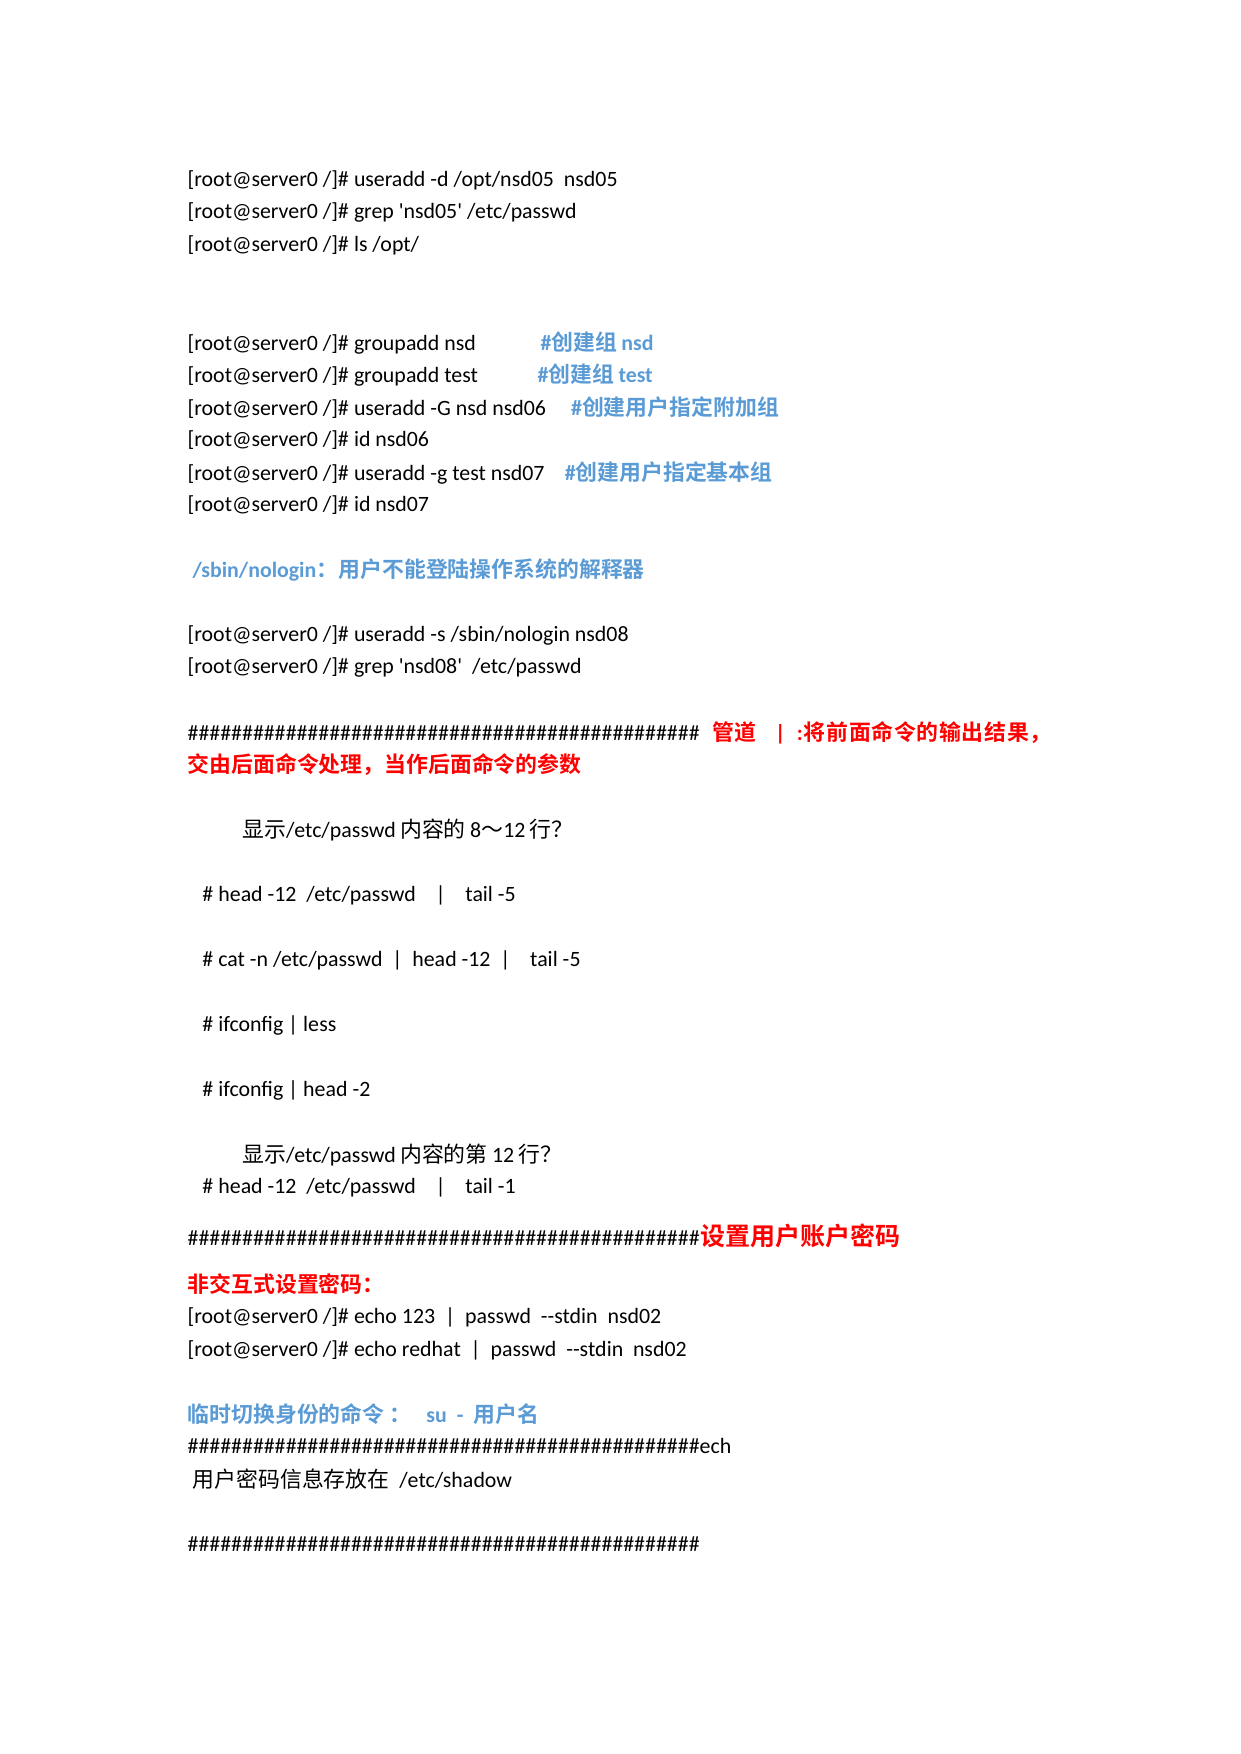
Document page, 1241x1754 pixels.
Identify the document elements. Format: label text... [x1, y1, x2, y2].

text 显示/etc/passwd内容的第12行？ [187, 1137, 1053, 1169]
text [root@server0 /]# ls /opt/ [187, 227, 1053, 259]
text # head -12 /etc/passwd | tail -5 [187, 877, 1053, 909]
text [root@server0 /]# groupadd nsd #创建组nsd [187, 324, 1053, 357]
text [root@server0 /]# useradd -G nsd nsd06 #创建用户指定附加组 [187, 389, 1053, 422]
text [root@server0 /]# groupadd test #创建组test [187, 357, 1053, 389]
text [root@server0 /]# useradd -d /opt/nsd05 nsd05 [187, 162, 1053, 194]
text /sbin/nologin：用户不能登陆操作系统的解释器 [187, 552, 1053, 584]
text [root@server0 /]# id nsd07 [187, 487, 1053, 519]
text [root@server0 /]# grep 'nsd05' /etc/passwd [187, 194, 1053, 227]
text ###############################################ech [187, 1429, 1053, 1462]
text [root@server0 /]# useradd -g test nsd07 #创建用户指定基本组 [187, 454, 1053, 487]
text # ifconfig | head -2 [187, 1072, 1053, 1104]
text [root@server0 /]# grep 'nsd08' /etc/passwd [187, 649, 1053, 682]
text 临时切换身份的命令 ： su - 用户名 [187, 1397, 1053, 1429]
text [root@server0 /]# echo redhat | passwd --stdin nsd02 [187, 1332, 1053, 1364]
text ###############################################设置用户账户密码 [187, 1202, 1053, 1267]
text [root@server0 /]# useradd -s /sbin/nologin nsd08 [187, 617, 1053, 649]
text [root@server0 /]# id nsd06 [187, 422, 1053, 454]
text # head -12 /etc/passwd | tail -1 [187, 1169, 1053, 1202]
text # cat -n /etc/passwd | head -12 | tail -5 [187, 942, 1053, 974]
text ############################################### 管道 | :将前面命令的输出结果，交由后面命令处理，当作后面命令的参数 [187, 714, 1053, 779]
text 显示/etc/passwd内容的8～12行？ [187, 812, 1053, 844]
text # ifconfig | less [187, 1007, 1053, 1039]
text 非交互式设置密码： [187, 1267, 1053, 1299]
text 用户密码信息存放在 /etc/shadow [187, 1462, 1053, 1494]
text [root@server0 /]# echo 123 | passwd --stdin nsd02 [187, 1299, 1053, 1332]
text ############################################### [187, 1527, 1053, 1559]
